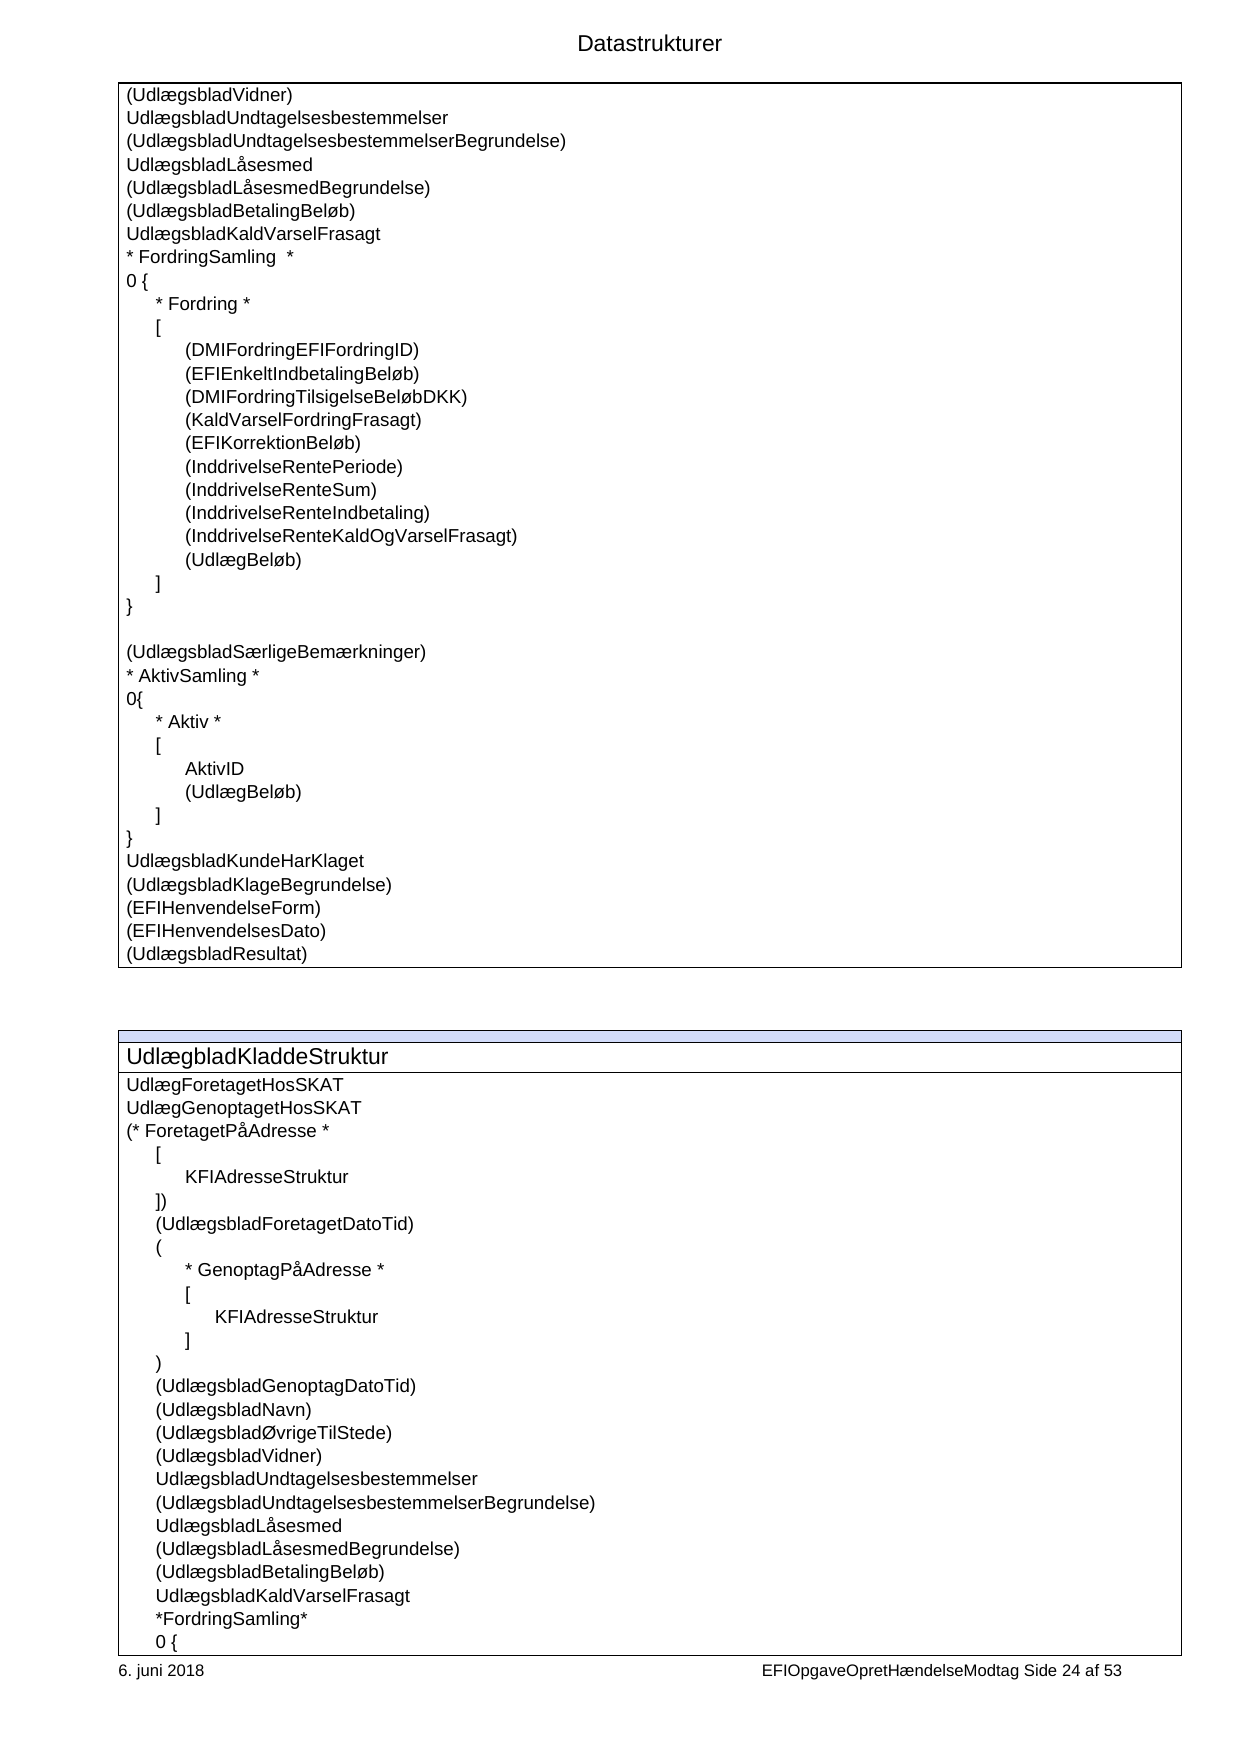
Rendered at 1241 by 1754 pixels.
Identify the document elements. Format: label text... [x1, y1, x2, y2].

table_header [119, 1031, 1181, 1042]
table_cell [119, 84, 1181, 967]
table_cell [119, 1073, 1181, 1654]
table_cell UdlægbladKladdeStruktur [119, 1043, 1181, 1072]
